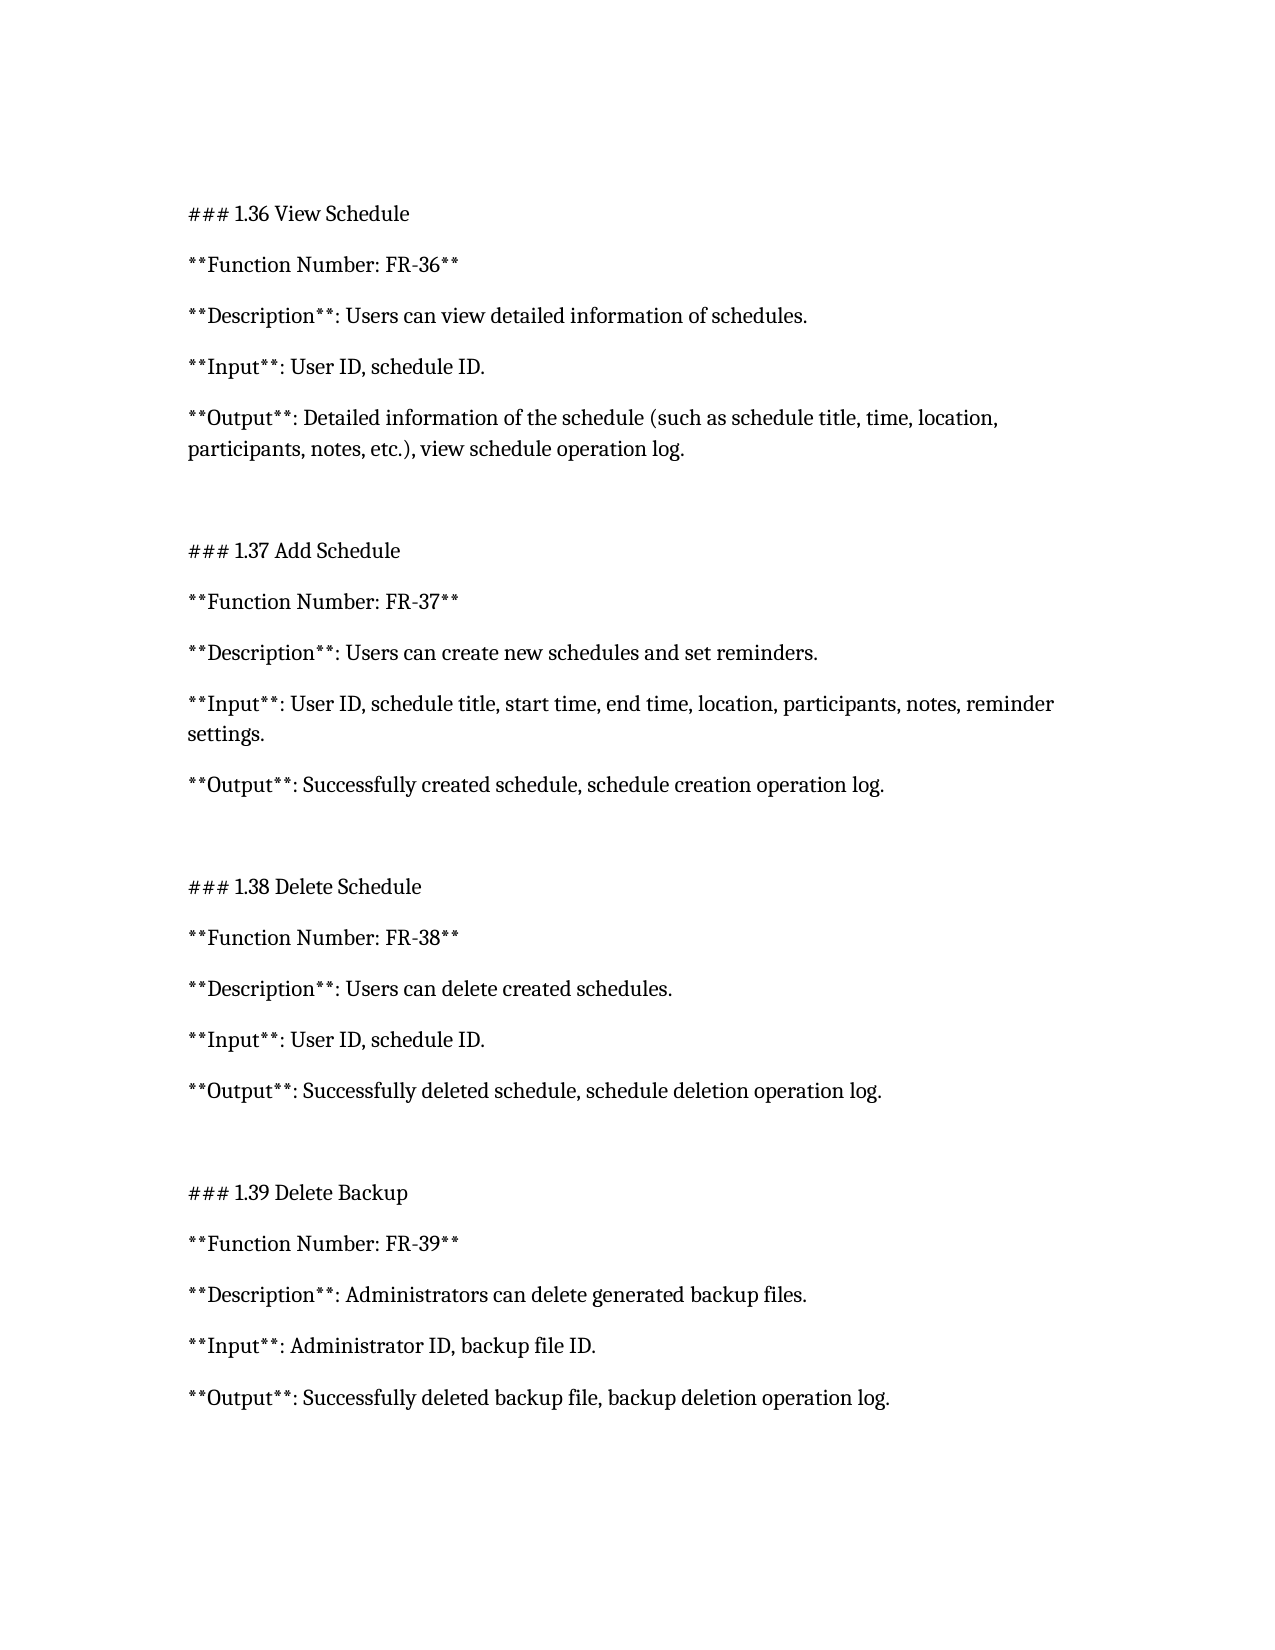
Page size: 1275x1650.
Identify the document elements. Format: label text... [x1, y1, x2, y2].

text **Function Number: FR-36** [187, 252, 1087, 278]
text **Input**: User ID, schedule ID. [187, 1027, 1087, 1053]
text **Input**: User ID, schedule title, start time, end time, location, participants, notes, reminder settings. [187, 691, 1087, 747]
text **Function Number: FR-39** [187, 1231, 1087, 1258]
text **Function Number: FR-38** [187, 925, 1087, 951]
text **Input**: User ID, schedule ID. [187, 354, 1087, 381]
text **Description**: Users can create new schedules and set reminders. [187, 639, 1087, 666]
text **Output**: Detailed information of the schedule (such as schedule title, time, location, participants, notes, etc.), view schedule operation log. [187, 405, 1087, 462]
text ### 1.36 View Schedule [187, 201, 1087, 227]
text ### 1.38 Delete Schedule [187, 874, 1087, 900]
text **Output**: Successfully created schedule, schedule creation operation log. [187, 772, 1087, 798]
text **Output**: Successfully deleted backup file, backup deletion operation log. [187, 1384, 1087, 1411]
text **Description**: Users can delete created schedules. [187, 976, 1087, 1002]
text **Description**: Administrators can delete generated backup files. [187, 1282, 1087, 1309]
text ### 1.37 Add Schedule [187, 537, 1087, 564]
text **Function Number: FR-37** [187, 588, 1087, 615]
text ### 1.39 Delete Backup [187, 1180, 1087, 1207]
text **Output**: Successfully deleted schedule, schedule deletion operation log. [187, 1078, 1087, 1104]
text **Input**: Administrator ID, backup file ID. [187, 1333, 1087, 1360]
text **Description**: Users can view detailed information of schedules. [187, 303, 1087, 329]
